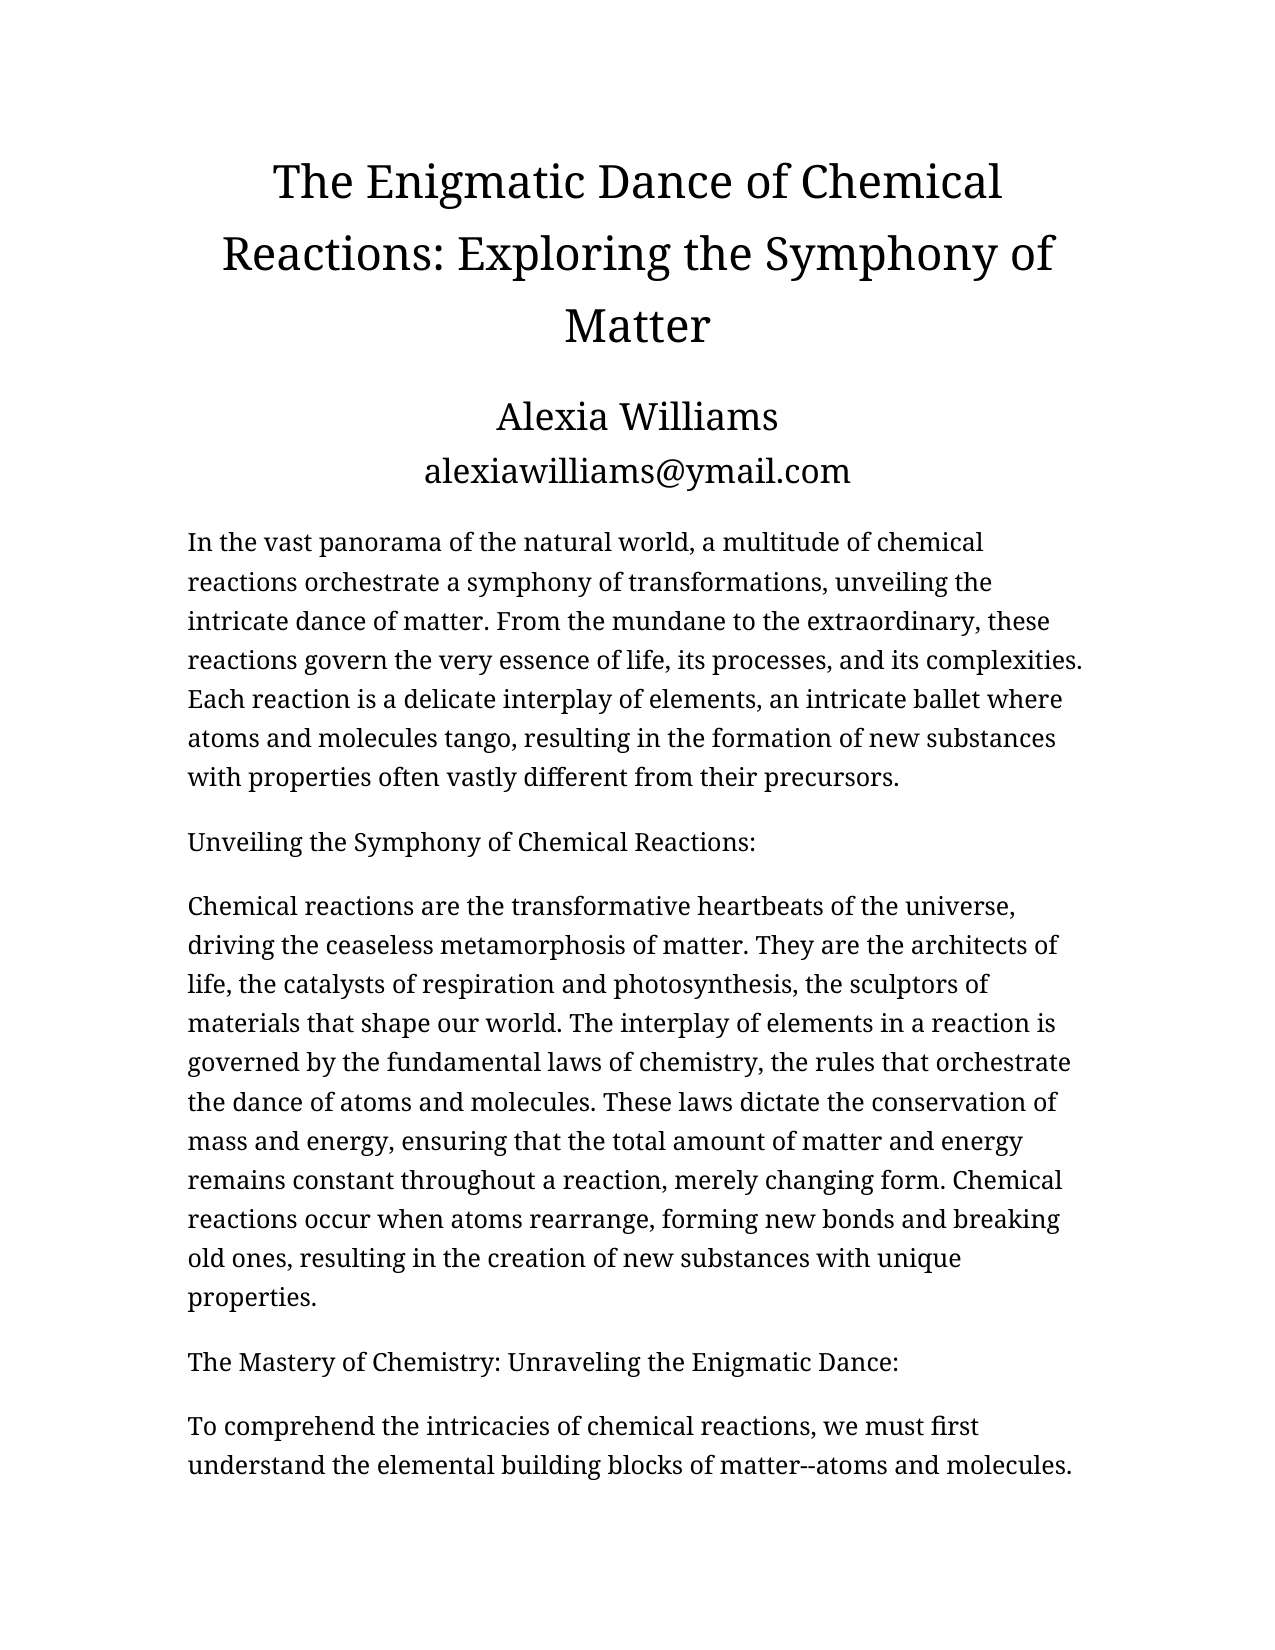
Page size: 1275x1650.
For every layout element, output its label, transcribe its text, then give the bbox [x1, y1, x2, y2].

text The Enigmatic Dance of Chemical Reactions: Exploring the Symphony of Matter [187, 150, 1087, 356]
text In the vast panorama of the natural world, a multitude of chemical reactions orchestrate a symphony of transformations, unveiling the intricate dance of matter. From the mundane to the extraordinary, these reactions govern the very essence of life, its processes, and its complexities. Each reaction is a delicate interplay of elements, an intricate ballet where atoms and molecules tango, resulting in the formation of new substances with properties often vastly different from their precursors. [187, 525, 1087, 794]
text Chemical reactions are the transformative heartbeats of the universe, driving the ceaseless metamorphosis of matter. They are the architects of life, the catalysts of respiration and photosynthesis, the sculptors of materials that shape our world. The interplay of elements in a reaction is governed by the fundamental laws of chemistry, the rules that orchestrate the dance of atoms and molecules. These laws dictate the conservation of mass and energy, ensuring that the total amount of matter and energy remains constant throughout a reaction, merely changing form. Chemical reactions occur when atoms rearrange, forming new bonds and breaking old ones, resulting in the creation of new substances with unique properties. [187, 888, 1087, 1314]
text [187, 1408, 1087, 1482]
text The Mastery of Chemistry: Unraveling the Enigmatic Dance: [187, 1344, 1087, 1378]
text Unveiling the Symphony of Chemical Reactions: [187, 824, 1087, 858]
text Alexia Williams alexiawilliams@ymail.com [187, 390, 1087, 493]
